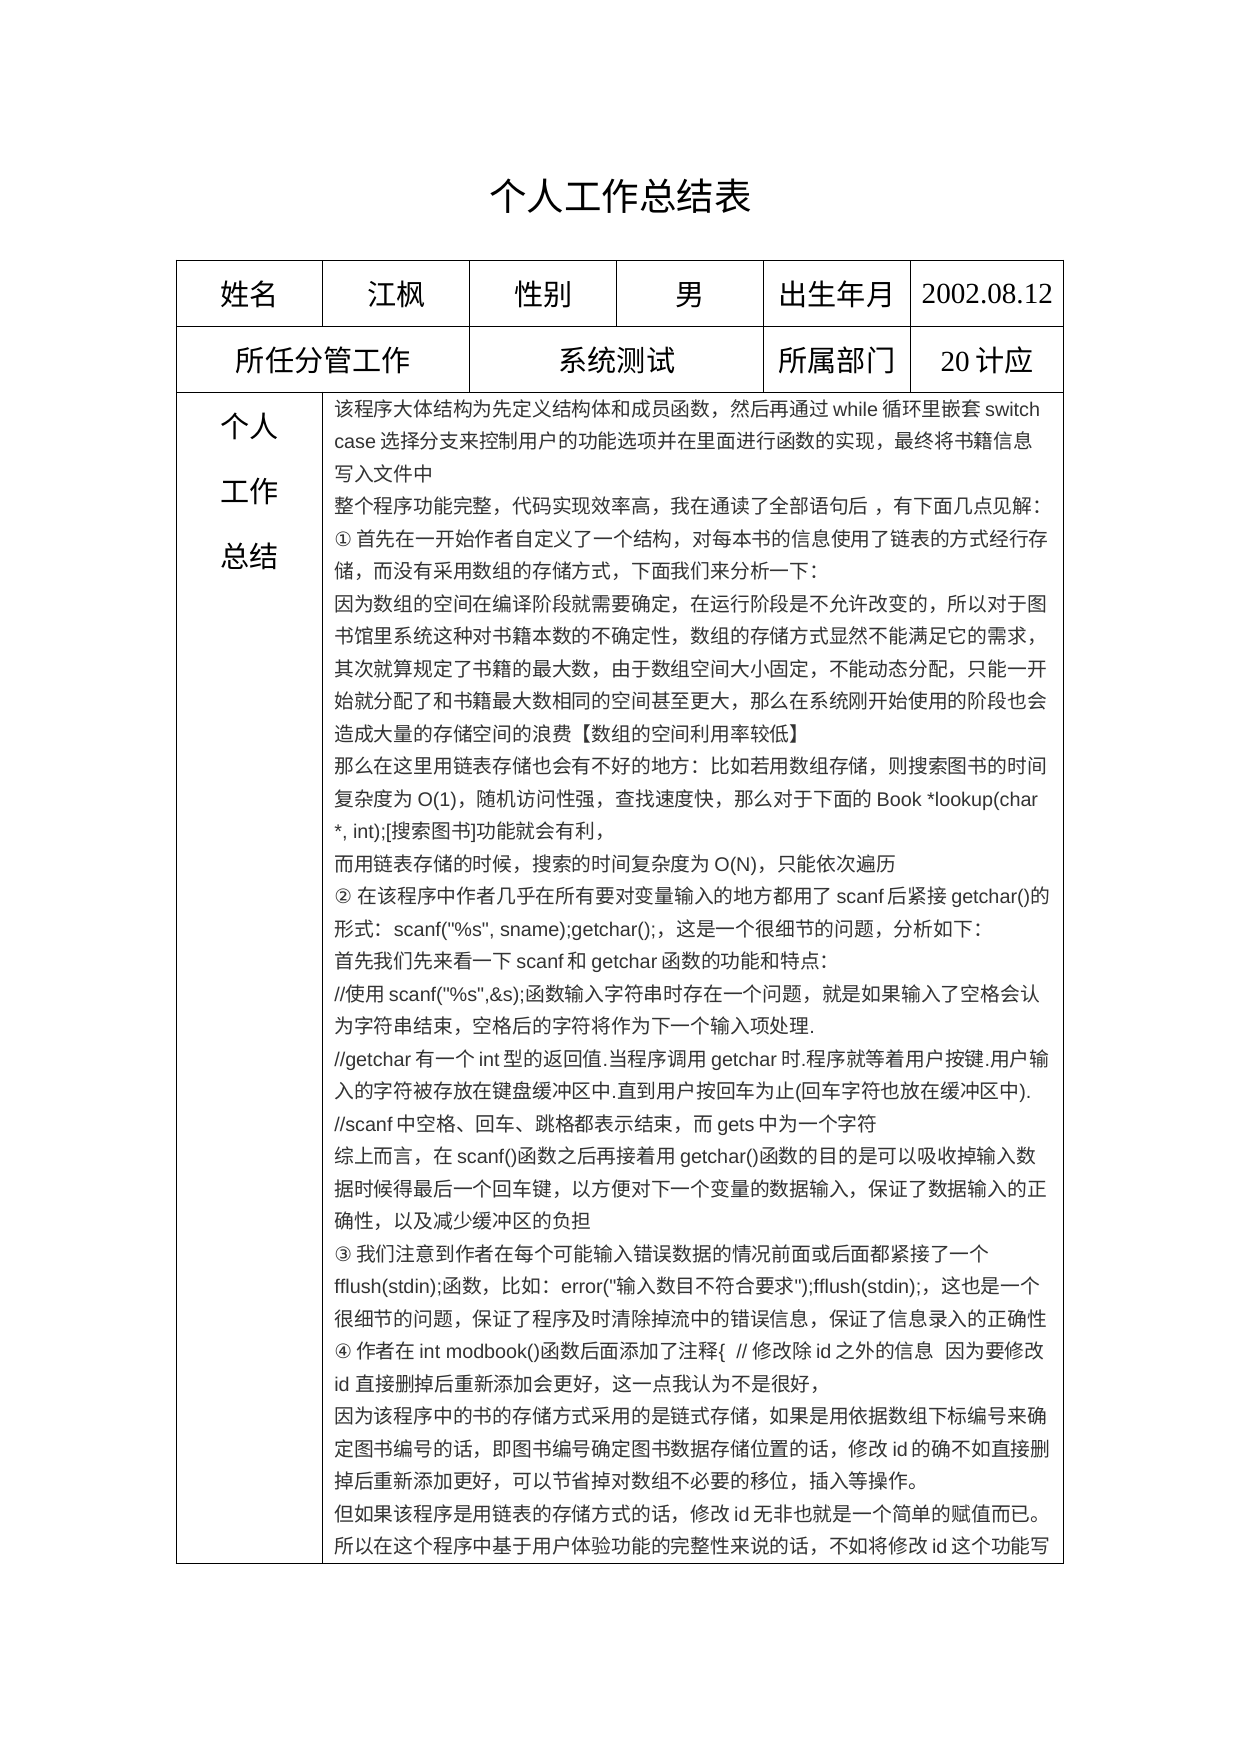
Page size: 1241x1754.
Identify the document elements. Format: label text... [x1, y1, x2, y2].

table_cell 个人 工作 总结 [177, 393, 322, 1563]
table_header 出生年月 [764, 261, 910, 326]
table_cell 20计应 [911, 327, 1063, 392]
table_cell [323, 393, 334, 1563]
table_cell 系统测试 [470, 327, 763, 392]
table_header 男 [617, 261, 763, 326]
text 个人工作总结表 [187, 162, 1053, 227]
table_header 江枫 [323, 261, 469, 326]
table_header 姓名 [177, 261, 322, 326]
table_header 2002.08.12 [911, 261, 1063, 326]
table_cell 所属部门 [764, 327, 910, 392]
table_cell 所任分管工作 [177, 327, 469, 392]
table_header 性别 [470, 261, 616, 326]
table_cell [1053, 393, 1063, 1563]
